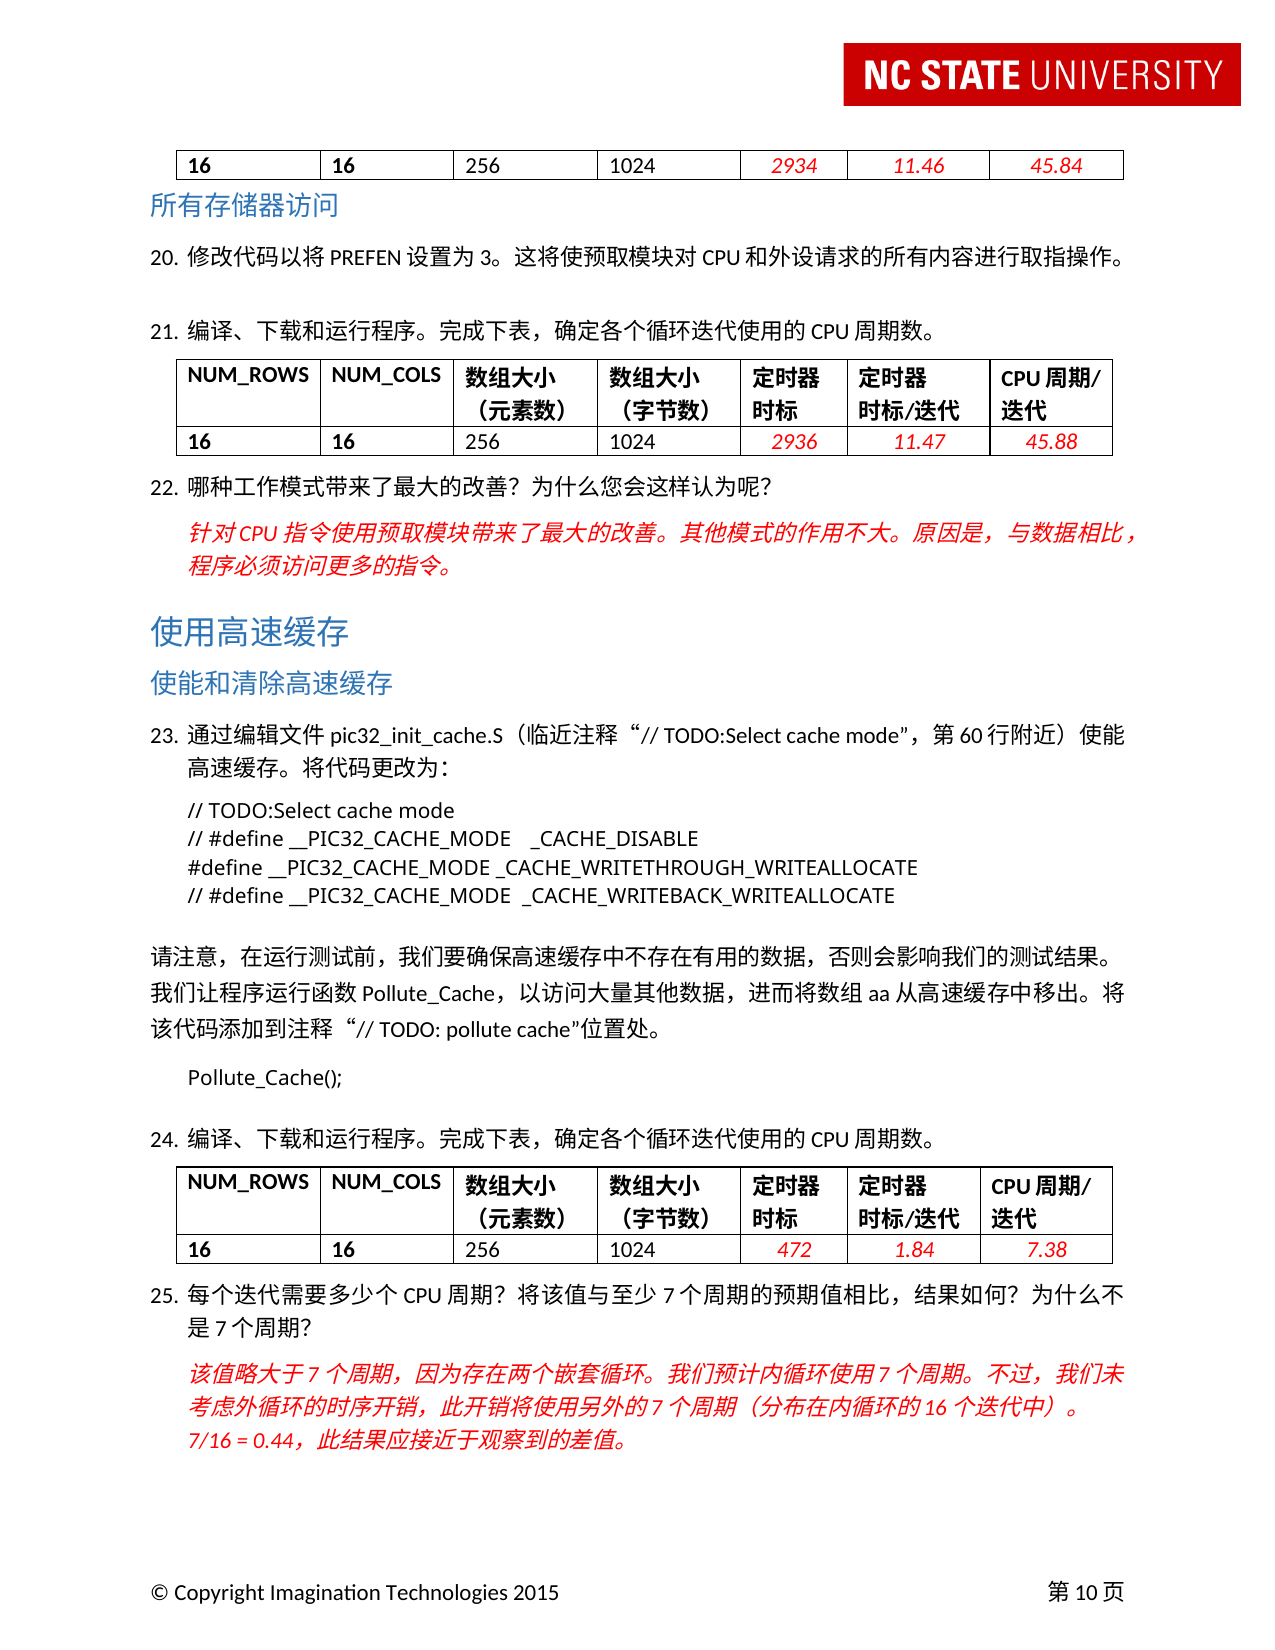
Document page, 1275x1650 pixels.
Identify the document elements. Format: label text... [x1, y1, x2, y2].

table_cell 1024 [598, 1235, 740, 1263]
text 请注意，在运行测试前，我们要确保高速缓存中不存在有用的数据，否则会影响我们的测试结果。我们让程序运行函数Pollute_Cache，以访问大量其他数据，进而将数组aa从高速缓存中移出。将该代码添加到注释“// TODO: pollute cache”位置处。 [150, 939, 1125, 1044]
table_header NUM_COLS [321, 1168, 453, 1234]
table_header CPU周期/迭代 [981, 1168, 1112, 1234]
text // #define __PIC32_CACHE_MODE _CACHE_WRITEBACK_WRITEALLOCATE [187, 881, 1125, 910]
table_cell 1024 [598, 427, 740, 455]
table_header CPU周期/迭代 [991, 360, 1112, 426]
picture [843, 43, 1241, 106]
table_header NUM_ROWS [177, 360, 320, 426]
text 该值略大于7个周期，因为存在两个嵌套循环。我们预计内循环使用7个周期。不过，我们未考虑外循环的时序开销，此开销将使用另外的7个周期（分布在内循环的16个迭代中）。 7/16 = 0.44，此结果应接近于观察到的差值。 [187, 1356, 1125, 1455]
table_cell 256 [454, 151, 597, 179]
table_cell 11.46 [848, 151, 989, 179]
table_header 数组大小（元素数） [454, 1168, 597, 1234]
text 针对CPU指令使用预取模块带来了最大的改善。其他模式的作用不大。原因是，与数据相比，程序必须访问更多的指令。 [187, 514, 1125, 581]
table_cell 256 [454, 427, 597, 455]
table_header 数组大小（元素数） [454, 360, 597, 426]
table_cell 7.38 [981, 1235, 1112, 1263]
table_header 数组大小（字节数） [598, 1168, 740, 1234]
table_header NUM_COLS [321, 360, 453, 426]
text #define __PIC32_CACHE_MODE _CACHE_WRITETHROUGH_WRITEALLOCATE [187, 853, 1125, 881]
table_header 数组大小（字节数） [598, 360, 740, 426]
subtitle 使能和清除高速缓存 [150, 662, 1125, 701]
table_cell 45.88 [991, 427, 1112, 455]
text 哪种工作模式带来了最大的改善？为什么您会这样认为呢？ [150, 469, 1125, 502]
text Pollute_Cache(); [187, 1063, 1125, 1092]
table_cell 1.84 [848, 1235, 980, 1263]
table_cell 16 [321, 427, 453, 455]
subtitle 使用高速缓存 [150, 606, 1125, 654]
table_cell 16 [177, 1235, 320, 1263]
table_cell 16 [321, 151, 453, 179]
text 修改代码以将PREFEN设置为3。这将使预取模块对CPU和外设请求的所有内容进行取指操作。 [150, 239, 1125, 300]
text // #define __PIC32_CACHE_MODE _CACHE_DISABLE [187, 824, 1125, 853]
table_cell 1024 [598, 151, 740, 179]
table_cell 11.47 [848, 427, 989, 455]
table_cell 16 [177, 151, 320, 179]
text // TODO:Select cache mode [187, 796, 1125, 824]
table_cell 16 [321, 1235, 453, 1263]
text 编译、下载和运行程序。完成下表，确定各个循环迭代使用的CPU周期数。 [150, 1121, 1125, 1154]
subtitle 所有存储器访问 [150, 184, 1125, 223]
table_header 定时器时标 [741, 1168, 847, 1234]
text 通过编辑文件pic32_init_cache.S（临近注释“// TODO:Select cache mode”，第60行附近）使能高速缓存。将代码更改为： [150, 717, 1125, 783]
table_cell 16 [177, 427, 320, 455]
table_cell 256 [454, 1235, 597, 1263]
table_cell 45.84 [990, 151, 1123, 179]
text 编译、下载和运行程序。完成下表，确定各个循环迭代使用的CPU周期数。 [150, 313, 1125, 346]
table_header 定时器 时标/迭代 [848, 1168, 980, 1234]
table_header NUM_ROWS [177, 1168, 320, 1234]
table_cell 2934 [741, 151, 847, 179]
text 每个迭代需要多少个CPU周期？将该值与至少7个周期的预期值相比，结果如何？为什么不是7个周期？ [150, 1277, 1125, 1343]
table_cell 2936 [741, 427, 847, 455]
table_header 定时器 时标/迭代 [848, 360, 989, 426]
table_header 定时器时标 [741, 360, 847, 426]
table_cell 472 [741, 1235, 847, 1263]
